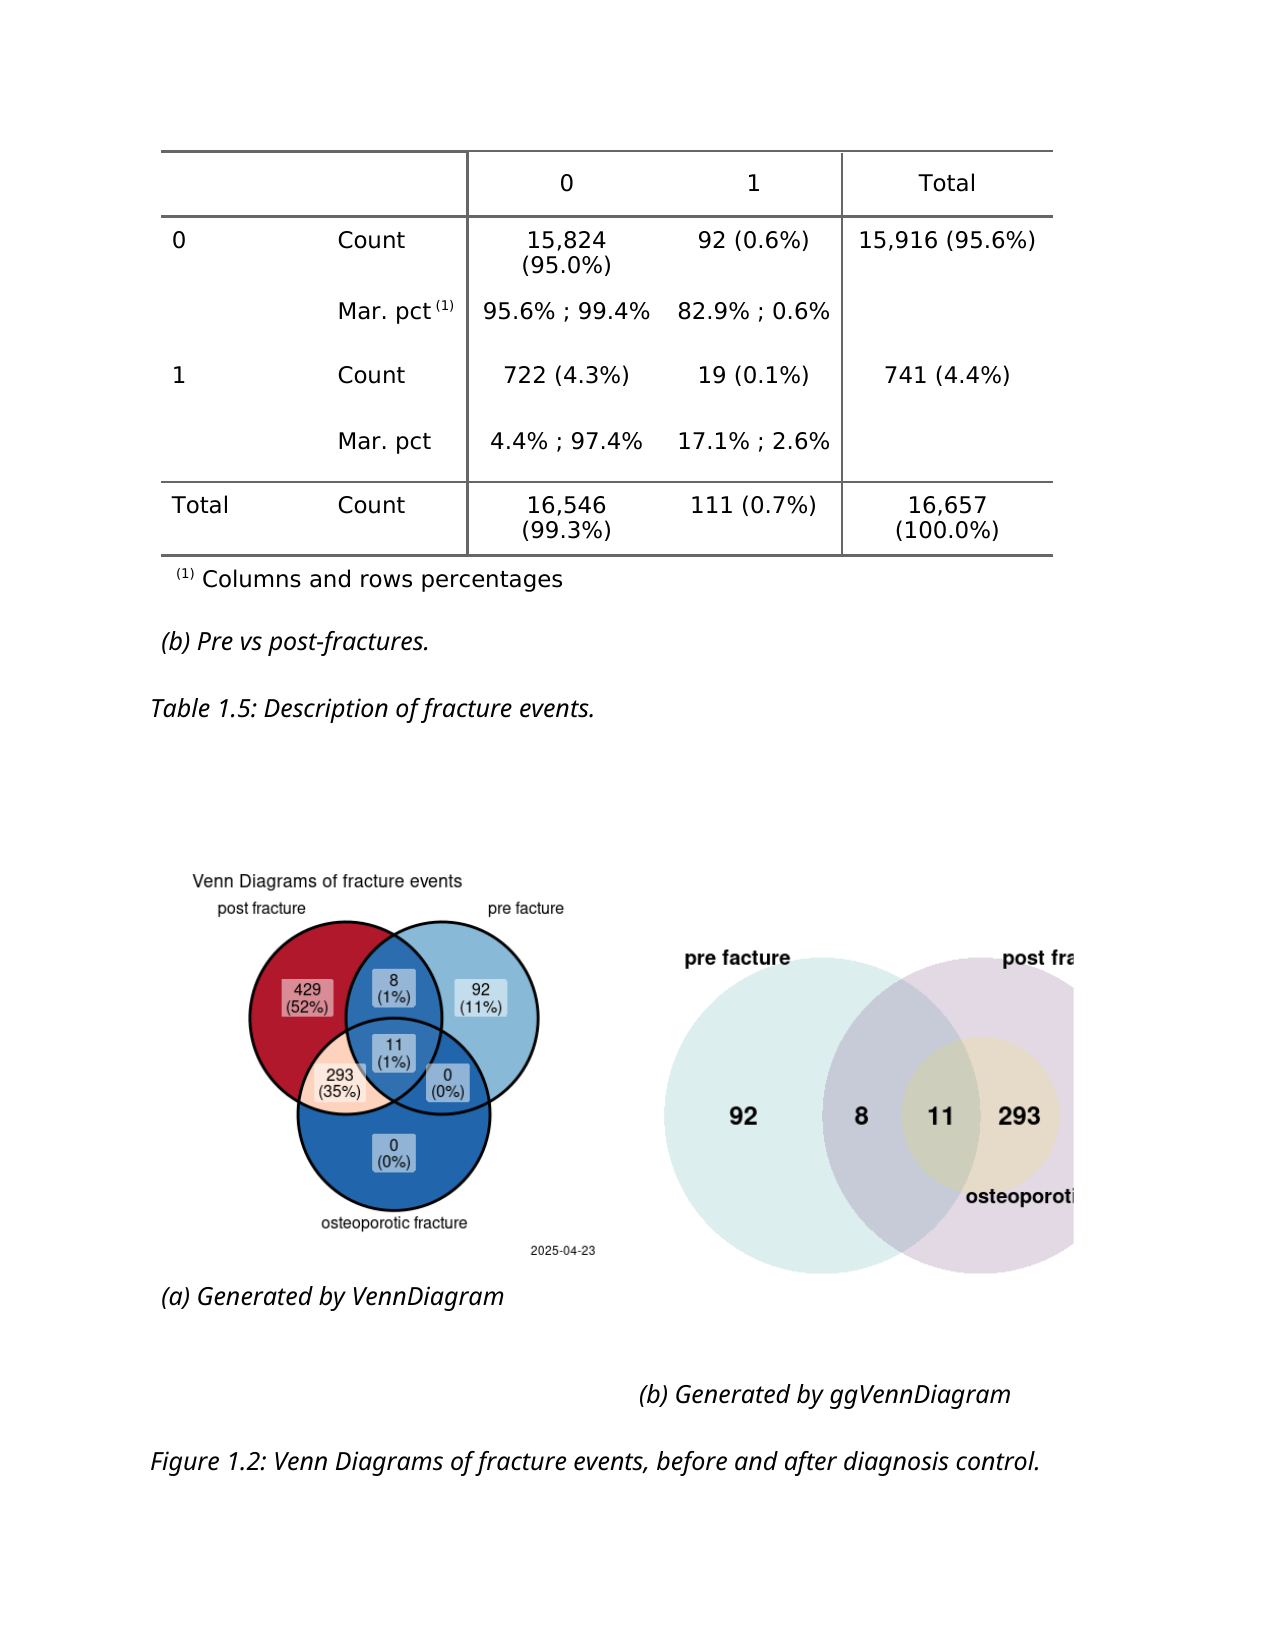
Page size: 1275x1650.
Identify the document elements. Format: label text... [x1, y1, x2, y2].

table_header [139, 150, 1094, 670]
text Figure 1.2: Venn Diagrams of fracture events, before and after diagnosis control. [150, 1444, 1125, 1478]
text Table 1.5: Description of fracture events. [150, 691, 1125, 725]
table_header [139, 797, 616, 1423]
picture [180, 867, 596, 1258]
table_header [616, 797, 1094, 1423]
picture [657, 867, 1074, 1356]
